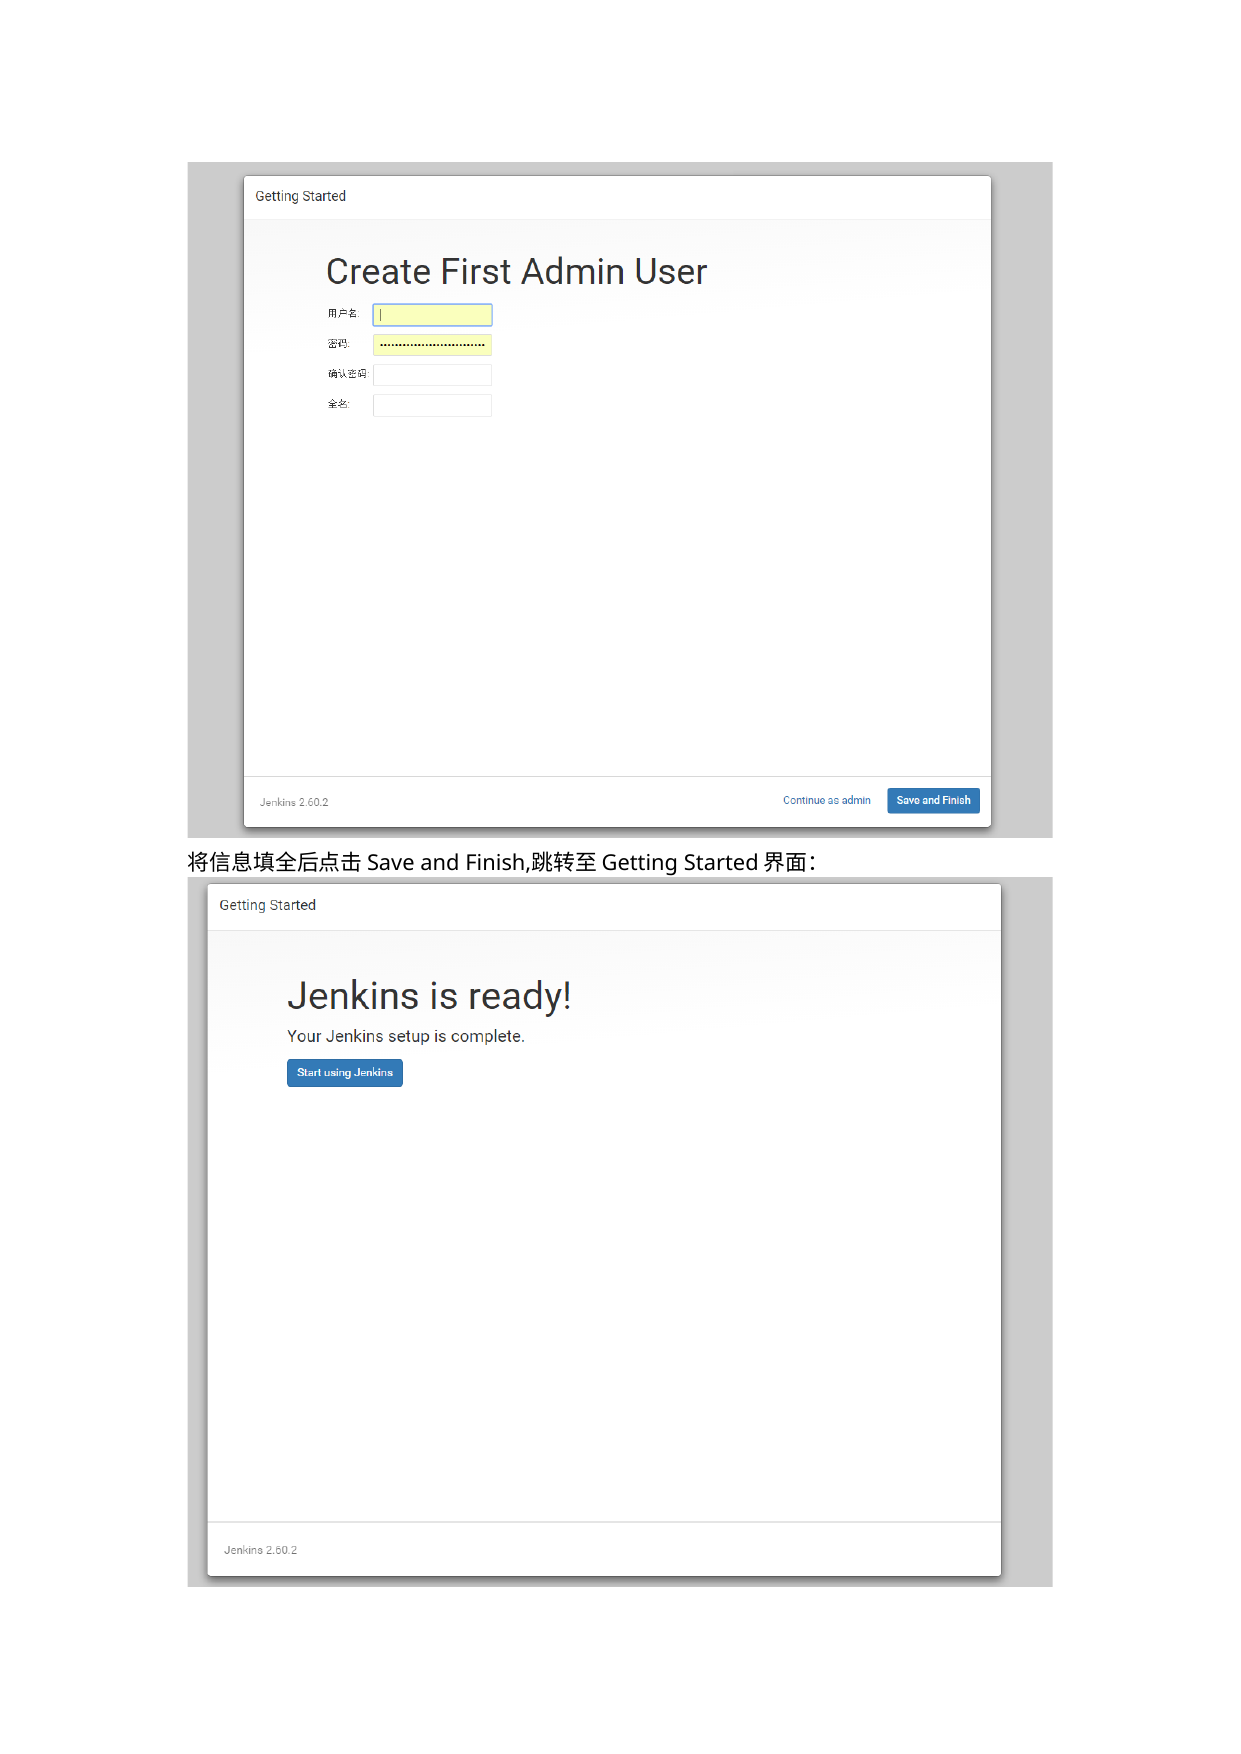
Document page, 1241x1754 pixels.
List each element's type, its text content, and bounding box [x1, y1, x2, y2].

picture [187, 877, 1053, 1587]
picture [187, 162, 1053, 838]
text 将信息填全后点击Save and Finish,跳转至Getting Started界面： [187, 844, 1053, 877]
